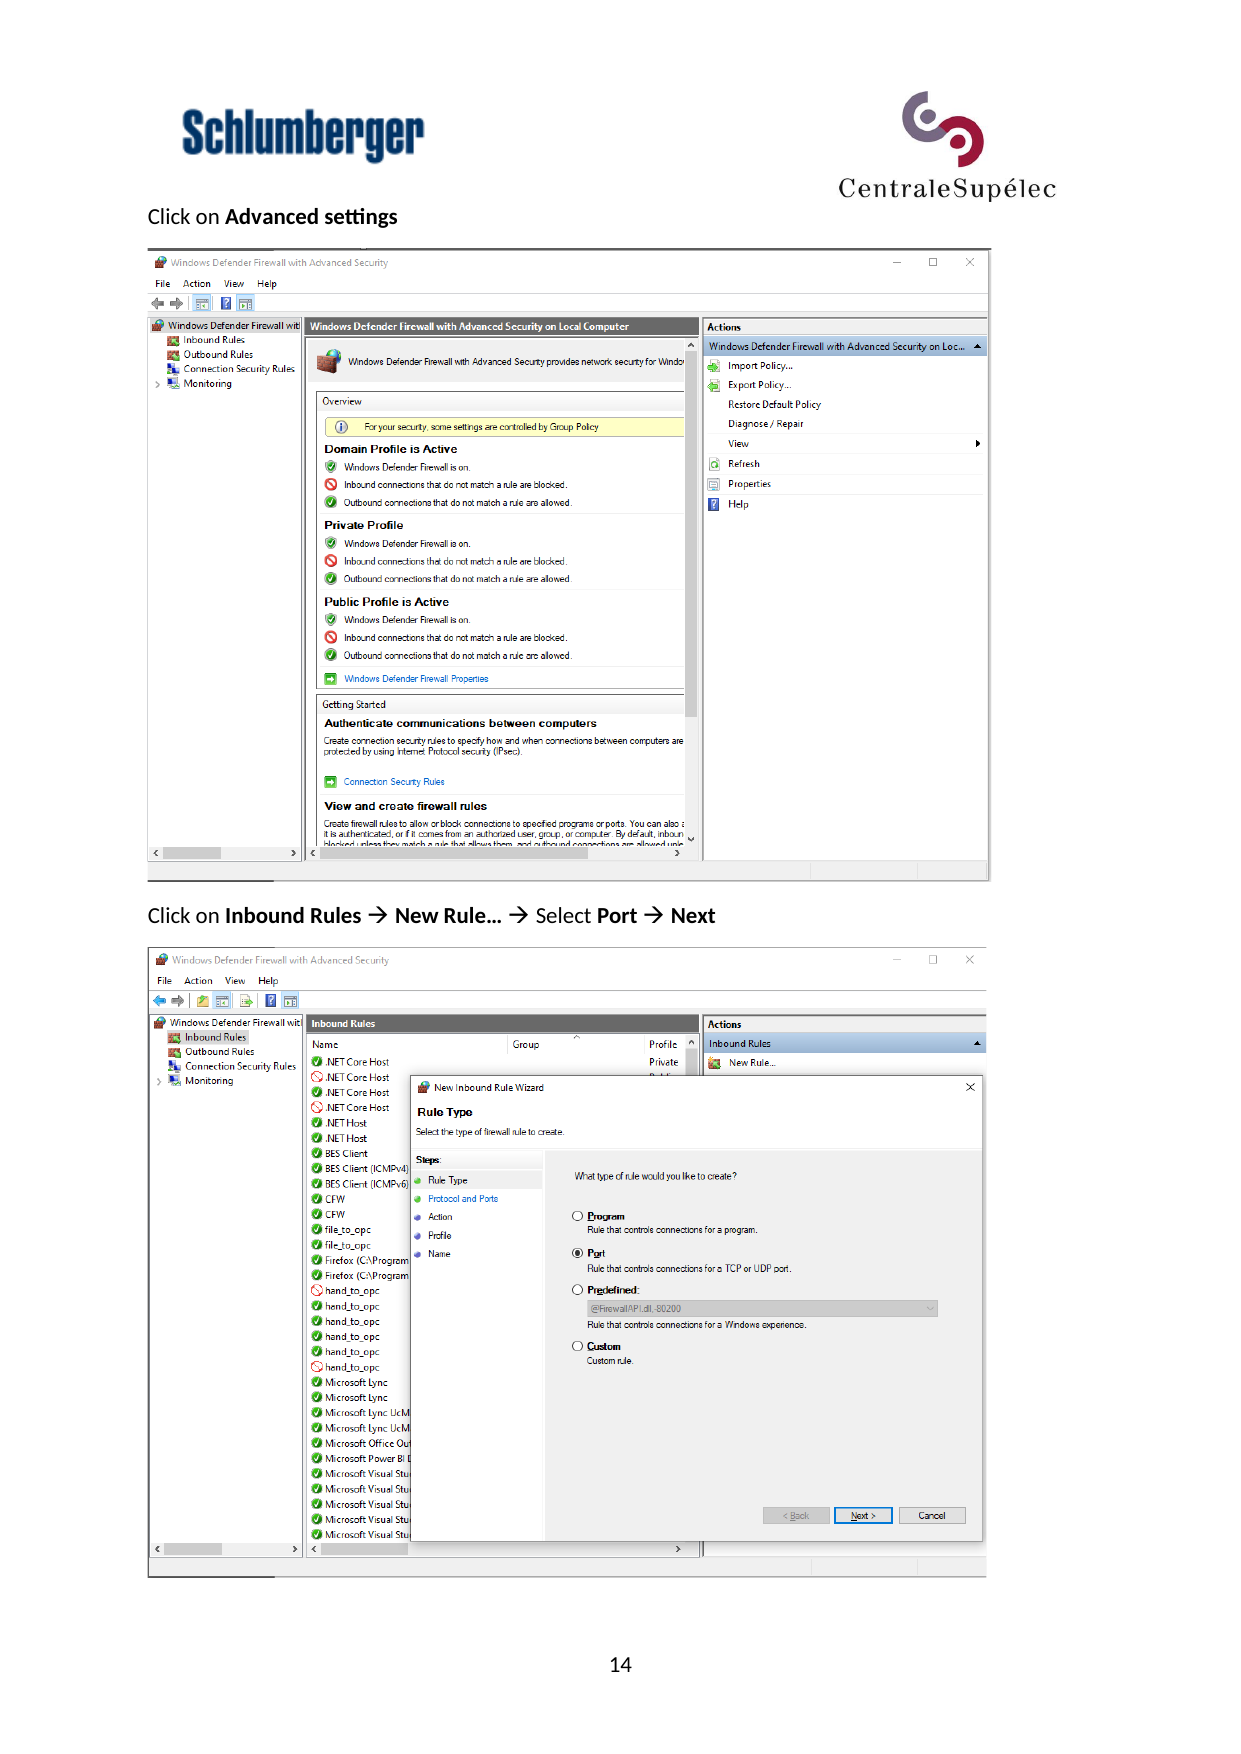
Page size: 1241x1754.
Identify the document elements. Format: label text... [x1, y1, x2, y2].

picture [806, 91, 1088, 202]
text Click on Advanced settings [148, 202, 1093, 230]
picture [147, 73, 461, 202]
picture [147, 248, 992, 882]
text Click on Inbound Rules New Rule… Select Port Next [148, 901, 1093, 929]
picture [147, 947, 987, 1578]
